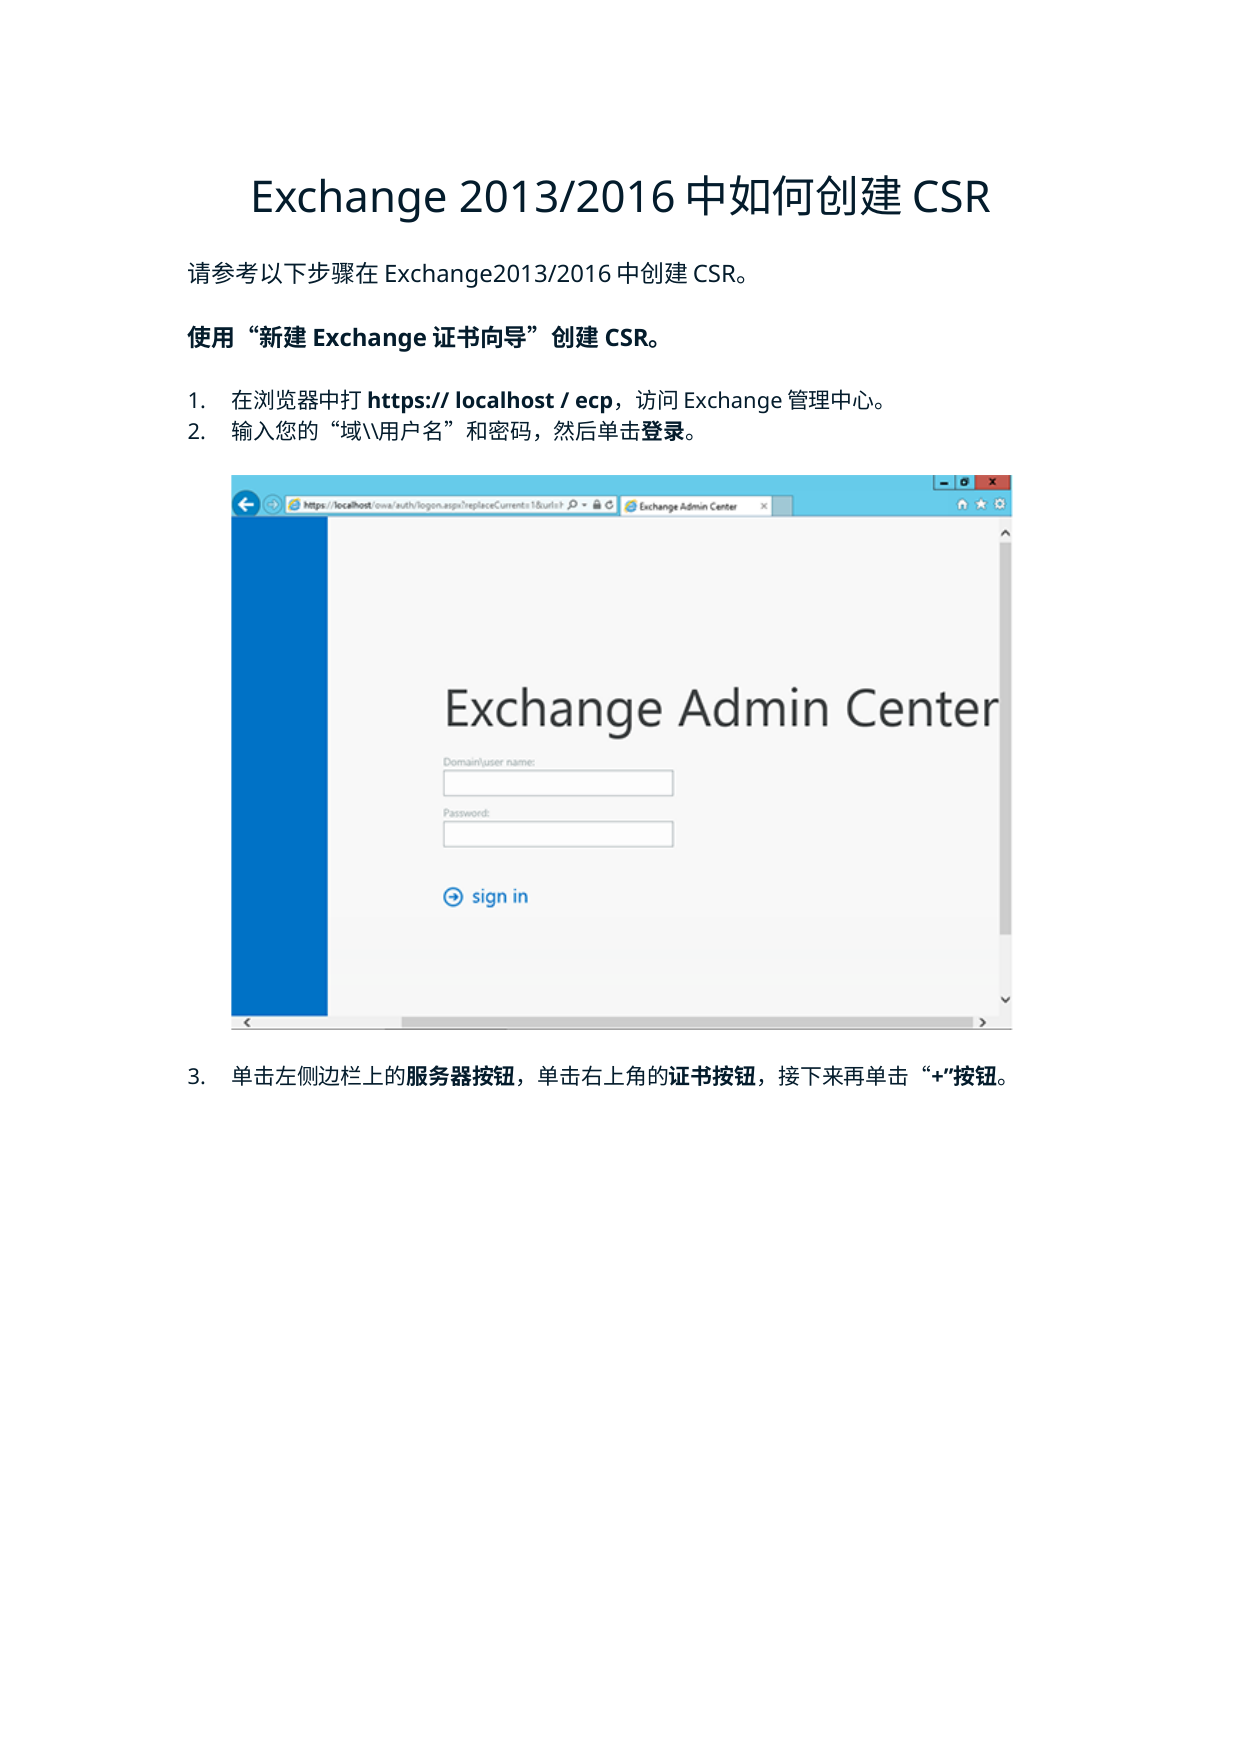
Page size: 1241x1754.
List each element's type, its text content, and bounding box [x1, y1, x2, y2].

list 单击左侧边栏上的服务器按钮，单击右上角的证书按钮，接下来再单击“+”按钮。 [187, 1059, 1053, 1091]
text Exchange 2013/2016中如何创建CSR [187, 162, 684, 226]
list 在浏览器中打https:// localhost / ecp，访问Exchange管理中心。 [187, 383, 1053, 414]
text 使用“新建Exchange证书向导”创建CSR。 [187, 319, 1053, 353]
text Exchange 2013/2016中如何创建CSR [912, 162, 1053, 226]
list 输入您的“域\\用户名”和密码，然后单击登录。 [187, 414, 1053, 446]
text 请参考以下步骤在Exchange2013/2016中创建CSR。 [187, 255, 1053, 289]
picture [231, 475, 1013, 1030]
